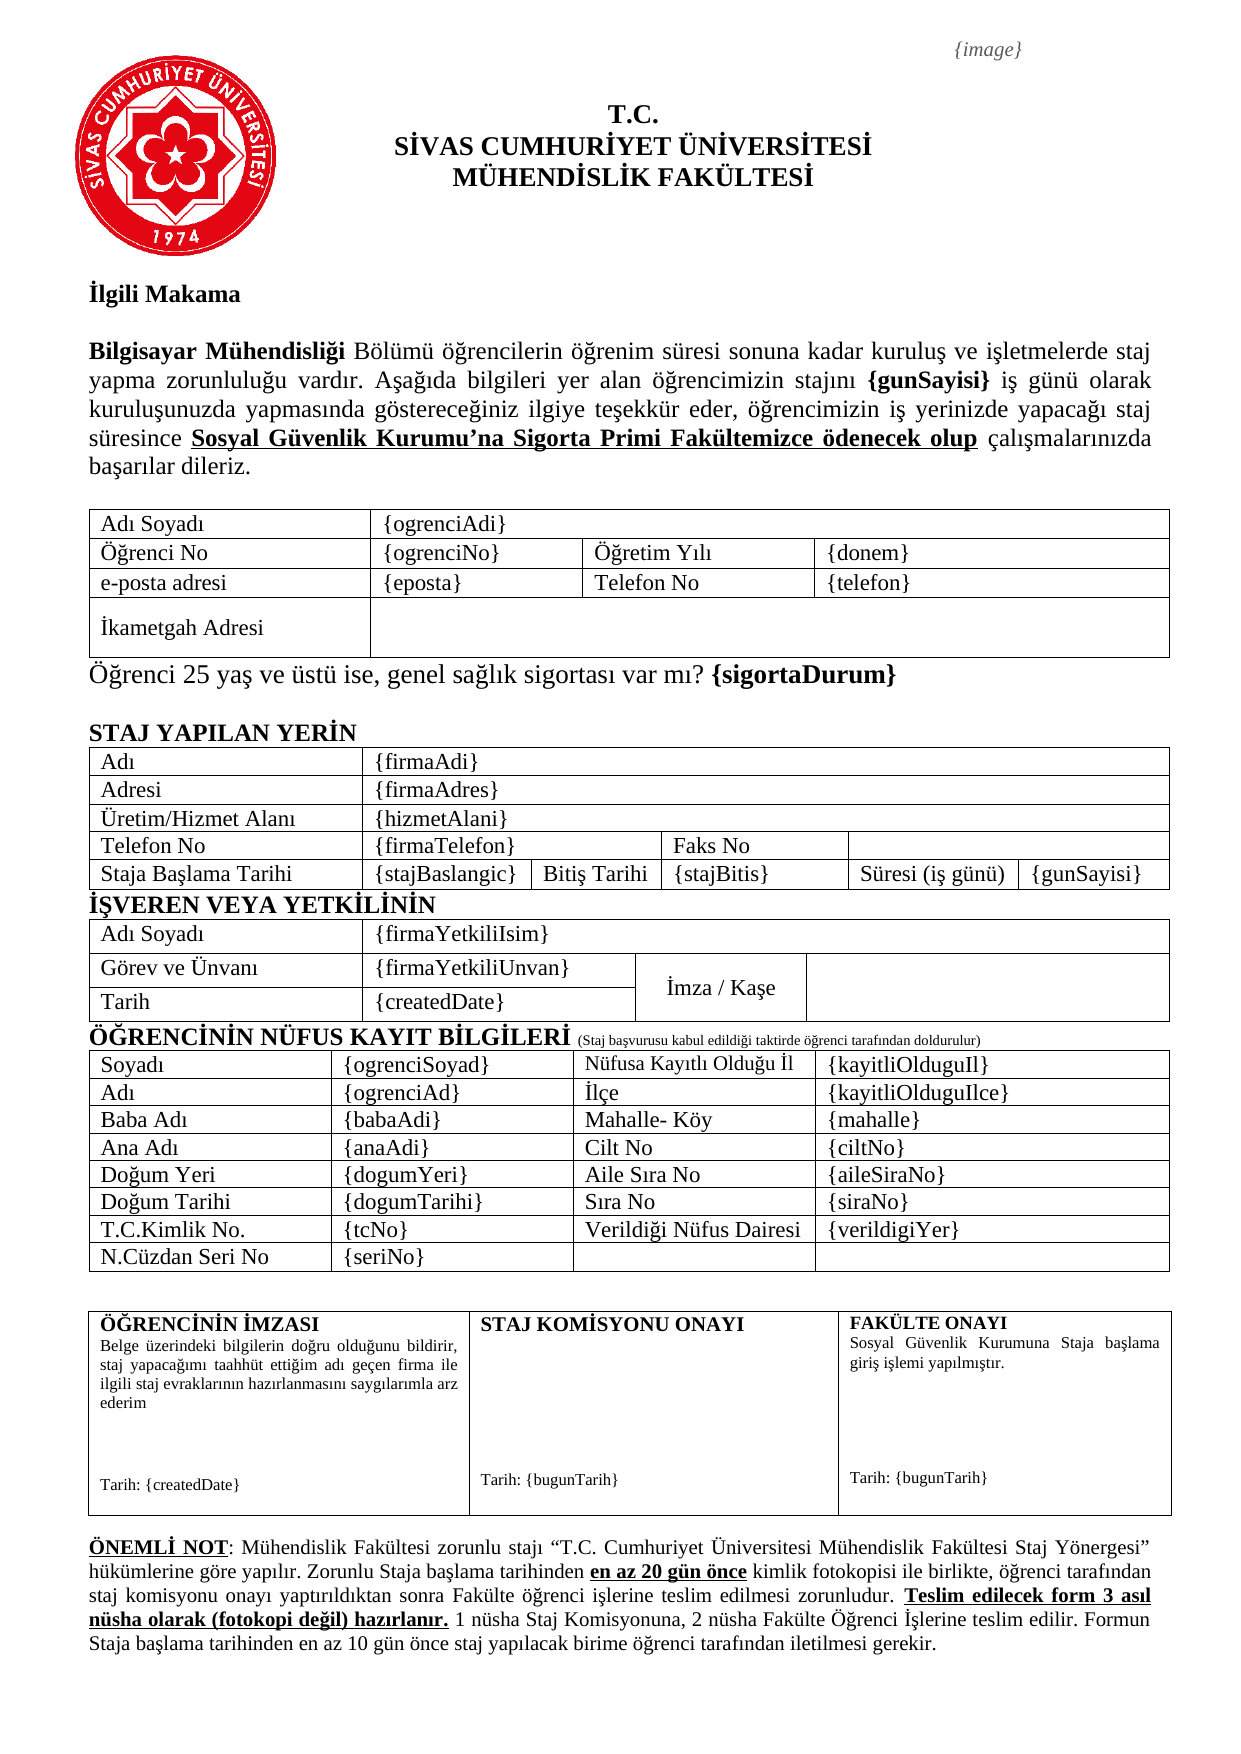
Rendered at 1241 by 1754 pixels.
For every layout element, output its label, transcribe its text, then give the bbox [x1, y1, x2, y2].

table_cell Görev ve Ünvanı [90, 954, 362, 987]
table_header {firmaAdi} [363, 748, 1169, 775]
table_header [59, 30, 291, 279]
table_header Nüfusa Kayıtlı Olduğu İl [574, 1051, 815, 1078]
table_cell Baba Adı [90, 1106, 331, 1132]
table_header {ogrenciSoyad} [332, 1051, 573, 1078]
table_cell e-posta adresi [90, 569, 370, 597]
table_header Adı Soyadı [90, 920, 362, 953]
table_cell Üretim/Hizmet Alanı [90, 805, 362, 831]
table_cell {stajBaslangic} [363, 860, 531, 889]
table_header {firmaYetkiliIsim} [363, 920, 1169, 953]
text İlgili Makama [89, 279, 1152, 308]
table_cell Telefon No [90, 832, 362, 859]
table_cell Ana Adı [90, 1134, 331, 1160]
text STAJ YAPILAN YERİN [89, 718, 1152, 747]
table_cell {createdDate} [363, 988, 635, 1021]
text İŞVEREN VEYA YETKİLİNİN [89, 890, 1152, 919]
table_cell {dogumTarihi} [332, 1188, 573, 1215]
text ÖĞRENCİNİN NÜFUS KAYIT BİLGİLERİ (Staj başvurusu kabul edildiği taktirde öğrenci tarafından doldurulur) [89, 1022, 1152, 1050]
table_header Adı Soyadı [90, 510, 370, 538]
table_cell Tarih [90, 988, 362, 1021]
table_cell {anaAdi} [332, 1134, 573, 1160]
table_cell İlçe [574, 1079, 815, 1105]
table_cell Adresi [90, 776, 362, 803]
table_cell Mahalle- Köy [574, 1106, 815, 1132]
table_cell {firmaYetkiliUnvan} [363, 954, 635, 987]
table_cell {ogrenciAd} [332, 1079, 573, 1105]
table_header [291, 30, 920, 279]
table_cell {mahalle} [816, 1106, 1169, 1132]
table_cell Öğrenci No [90, 539, 370, 568]
table_cell [816, 1243, 1169, 1271]
table_header STAJ KOMİSYONU ONAYI Tarih: {bugunTarih} [470, 1312, 838, 1515]
table_cell [371, 598, 1169, 657]
table_cell İkametgah Adresi [90, 598, 370, 657]
table_cell {siraNo} [816, 1188, 1169, 1215]
table_cell {firmaAdres} [363, 776, 1169, 803]
table_cell Verildiği Nüfus Dairesi [574, 1216, 815, 1242]
table_cell {eposta} [371, 569, 582, 597]
table_cell T.C.Kimlik No. [90, 1216, 331, 1242]
table_cell {seriNo} [332, 1243, 573, 1271]
table_cell Adı [90, 1079, 331, 1105]
table_header [920, 30, 1167, 279]
table_cell Cilt No [574, 1134, 815, 1160]
picture [71, 52, 279, 256]
table_cell Telefon No [583, 569, 814, 597]
text Bilgisayar Mühendisliği Bölümü öğrencilerin öğrenim süresi sonuna kadar kuruluş ve işletmelerde staj yapma zorunluluğu vardır. Aşağıda bilgileri yer alan öğrencimizin stajını {gunSayisi} iş günü olarak kuruluşunuzda yapmasında göstereceğiniz ilgiye teşekkür eder, öğrencimizin iş yerinizde yapacağı staj süresince Sosyal Güvenlik Kurumu’na Sigorta Primi Fakültemizce ödenecek olup çalışmalarınızda başarılar dileriz. [89, 336, 1152, 480]
table_cell {ogrenciNo} [371, 539, 582, 568]
text ÖNEMLİ NOT: Mühendislik Fakültesi zorunlu stajı “T.C. Cumhuriyet Üniversitesi Mühendislik Fakültesi Staj Yönergesi” hükümlerine göre yapılır. Zorunlu Staja başlama tarihinden en az 20 gün önce kimlik fotokopisi ile birlikte, öğrenci tarafından staj komisyonu onayı yaptırıldıktan sonra Fakülte öğrenci işlerine teslim edilmesi zorunludur. Teslim edilecek form 3 asıl nüsha olarak (fotokopi değil) hazırlanır. 1 nüsha Staj Komisyonuna, 2 nüsha Fakülte Öğrenci İşlerine teslim edilir. Formun Staja başlama tarihinden en az 10 gün önce staj yapılacak birime öğrenci tarafından iletilmesi gerekir. [89, 1535, 1152, 1655]
table_cell Staja Başlama Tarihi [90, 860, 362, 889]
table_header ÖĞRENCİNİN İMZASI Belge üzerindeki bilgilerin doğru olduğunu bildirir, staj yapacağımı taahhüt ettiğim adı geçen firma ile ilgili staj evraklarının hazırlanmasını saygılarımla arz ederim Tarih: {createdDate} [89, 1312, 469, 1515]
table_cell [574, 1243, 815, 1271]
table_cell [807, 954, 1169, 1021]
table_cell {babaAdi} [332, 1106, 573, 1132]
table_cell {ciltNo} [816, 1134, 1169, 1160]
table_cell {verildigiYer} [816, 1216, 1169, 1242]
table_cell {kayitliOlduguIlce} [816, 1079, 1169, 1105]
table_cell {stajBitis} [662, 860, 848, 889]
table_cell İmza / Kaşe [636, 954, 806, 1021]
table_cell [849, 832, 1169, 859]
table_cell Bitiş Tarihi [532, 860, 661, 889]
table_cell Süresi (iş günü) [849, 860, 1018, 889]
table_cell Faks No [662, 832, 848, 859]
text Öğrenci 25 yaş ve üstü ise, genel sağlık sigortası var mı? {sigortaDurum} [89, 658, 1152, 689]
table_header {ogrenciAdi} [371, 510, 1169, 538]
table_cell Aile Sıra No [574, 1161, 815, 1187]
table_cell {donem} [815, 539, 1169, 568]
table_cell {firmaTelefon} [363, 832, 661, 859]
table_cell {gunSayisi} [1019, 860, 1169, 889]
table_cell Öğretim Yılı [583, 539, 814, 568]
table_cell {aileSiraNo} [816, 1161, 1169, 1187]
table_header Soyadı [90, 1051, 331, 1078]
table_cell {dogumYeri} [332, 1161, 573, 1187]
table_cell N.Cüzdan Seri No [90, 1243, 331, 1271]
table_cell Doğum Yeri [90, 1161, 331, 1187]
table_cell Sıra No [574, 1188, 815, 1215]
table_header {kayitliOlduguIl} [816, 1051, 1169, 1078]
table_cell {tcNo} [332, 1216, 573, 1242]
table_cell Doğum Tarihi [90, 1188, 331, 1215]
table_cell {hizmetAlani} [363, 805, 1169, 831]
table_header FAKÜLTE ONAYI Sosyal Güvenlik Kurumuna Staja başlama giriş işlemi yapılmıştır. Tarih: {bugunTarih} [839, 1312, 1171, 1515]
table_cell {telefon} [815, 569, 1169, 597]
table_header Adı [90, 748, 362, 775]
